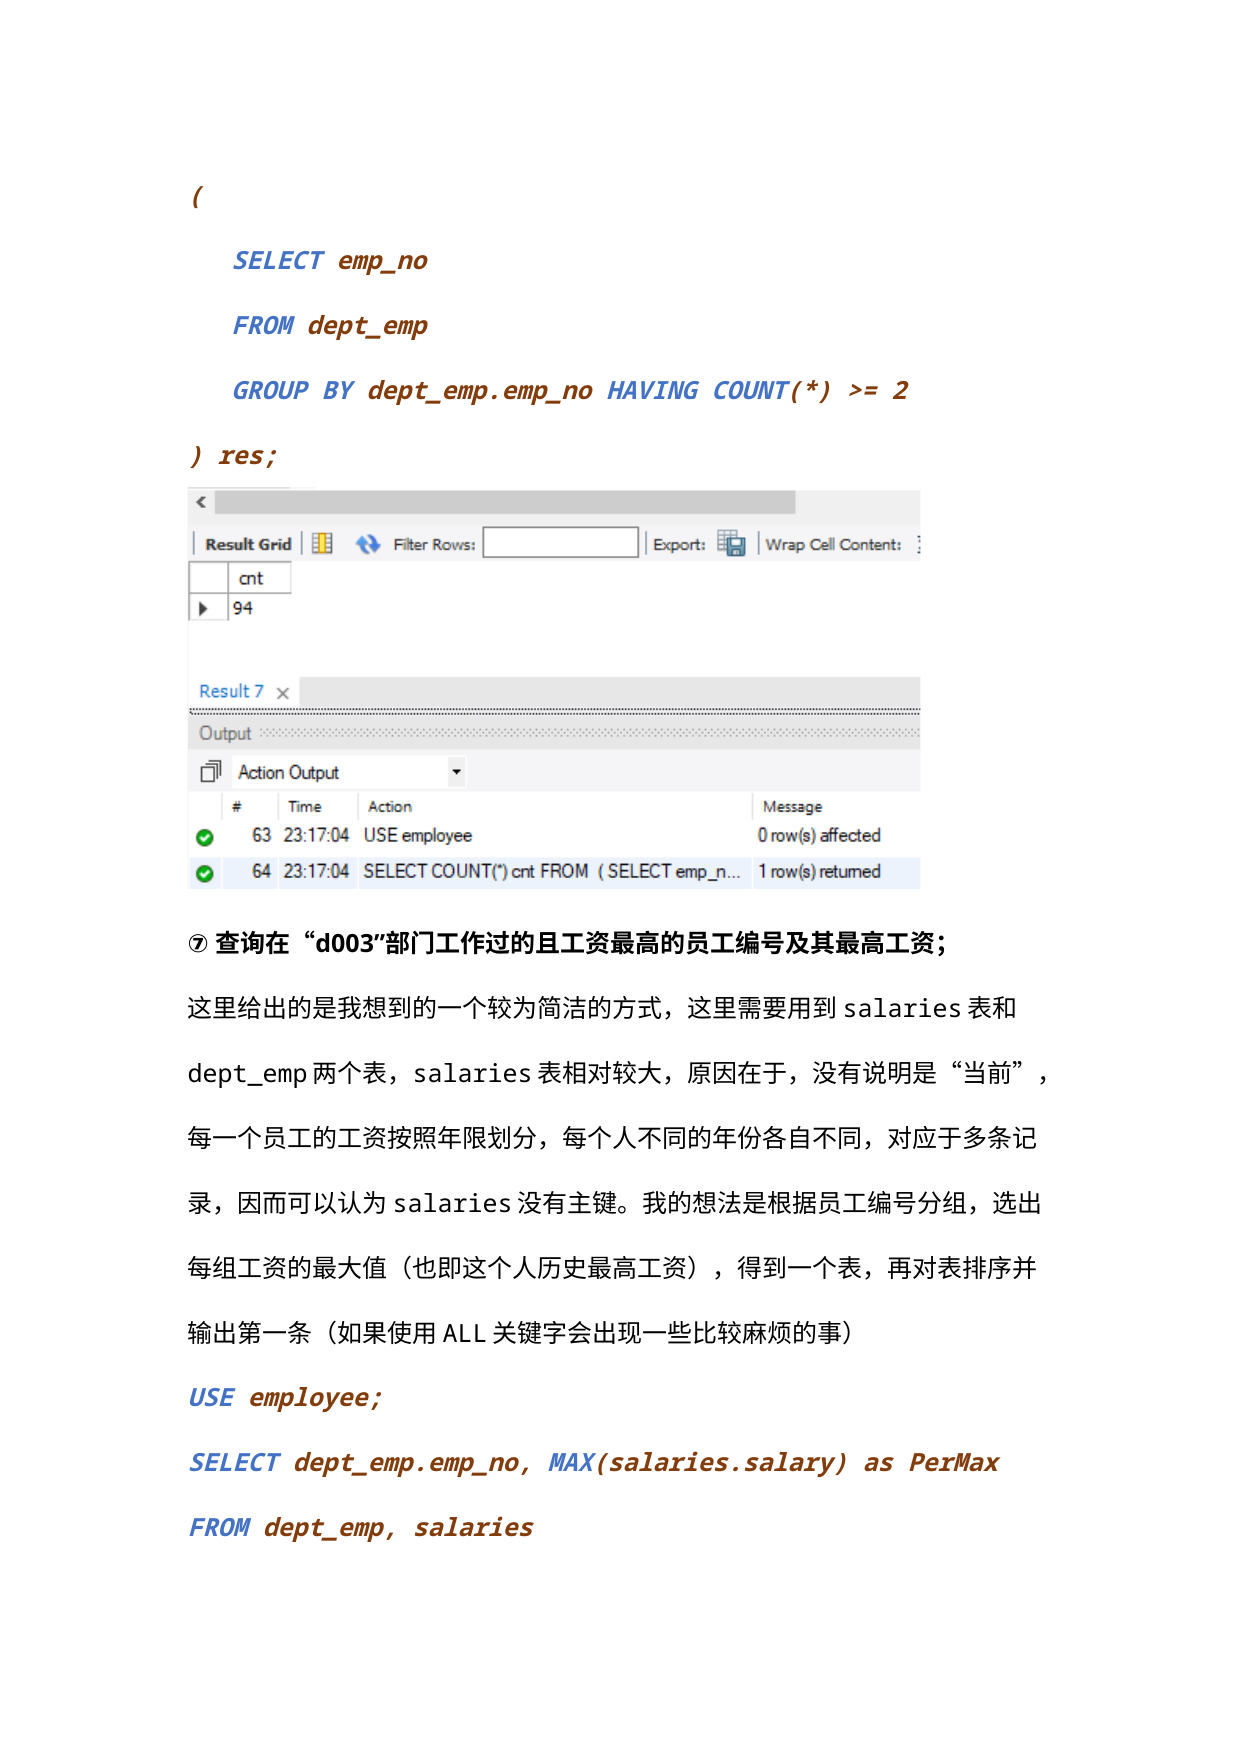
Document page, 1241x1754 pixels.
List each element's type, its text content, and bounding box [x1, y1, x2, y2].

text FROM dept_emp [187, 292, 1053, 357]
picture [187, 487, 921, 889]
text GROUP BY dept_emp.emp_no HAVING COUNT(*) >= 2 [187, 357, 1053, 422]
text USE employee; [187, 1364, 1053, 1429]
text SELECT emp_no [187, 227, 1053, 292]
text ( [187, 162, 1053, 227]
text 这里给出的是我想到的一个较为简洁的方式，这里需要用到salaries表和dept_emp两个表，salaries表相对较大，原因在于，没有说明是“当前”，每一个员工的工资按照年限划分，每个人不同的年份各自不同，对应于多条记录，因而可以认为salaries没有主键。我的想法是根据员工编号分组，选出每组工资的最大值（也即这个人历史最高工资），得到一个表，再对表排序并输出第一条（如果使用ALL关键字会出现一些比较麻烦的事） [187, 974, 1053, 1364]
text SELECT dept_emp.emp_no, MAX(salaries.salary) as PerMax [187, 1429, 1053, 1494]
text FROM dept_emp, salaries [187, 1494, 1053, 1559]
text ) res; [187, 422, 1053, 487]
text ⑦ 查询在“d003”部门工作过的且工资最高的员工编号及其最高工资； [187, 909, 1053, 974]
